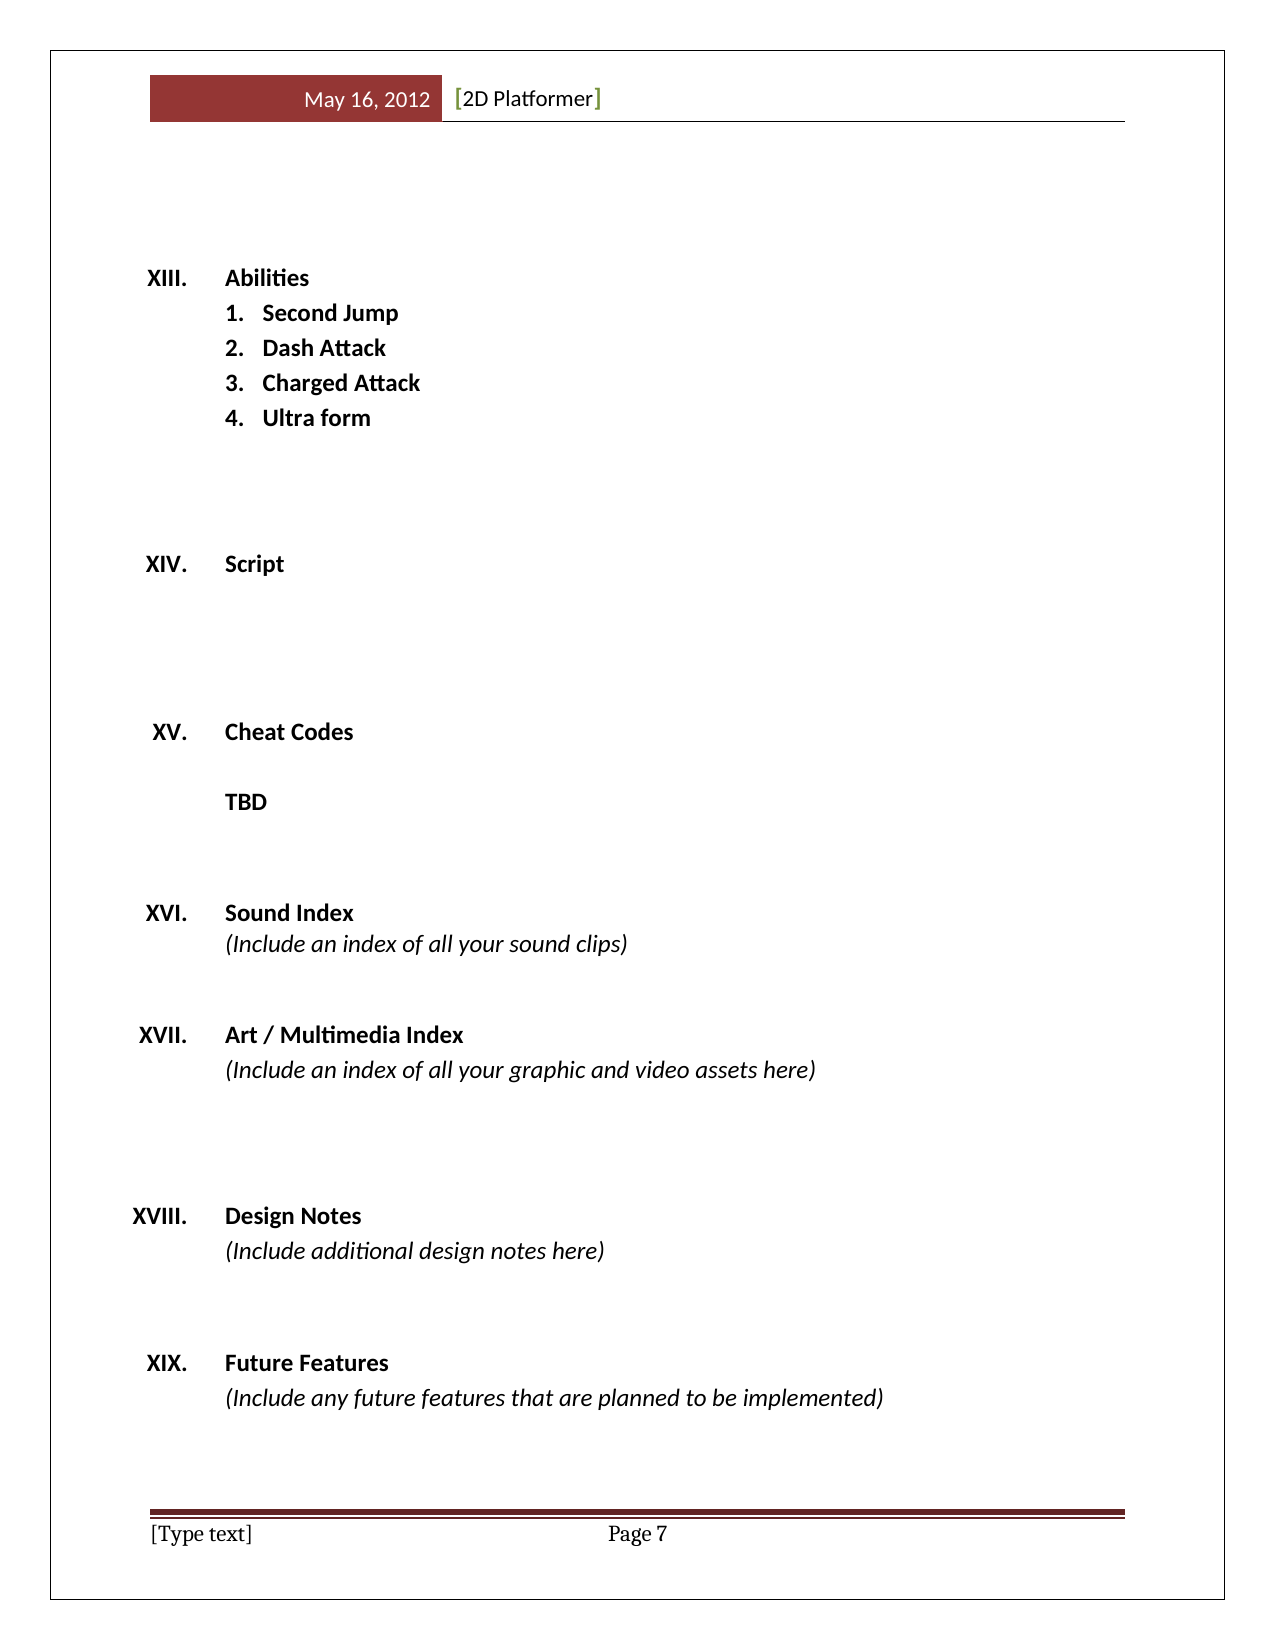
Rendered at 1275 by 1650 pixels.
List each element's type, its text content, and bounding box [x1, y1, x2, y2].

list Ultra form [225, 402, 1125, 432]
list (Include additional design notes here) [225, 1236, 1125, 1266]
list Script [187, 548, 1125, 579]
list Dash Attack [225, 332, 1125, 362]
list (Include an index of all your sound clips) [225, 928, 1125, 958]
list Charged Attack [225, 367, 1125, 397]
list Cheat Codes [187, 716, 1125, 746]
list Sound Index [187, 897, 1125, 928]
list (Include an index of all your graphic and video assets here) [225, 1054, 1125, 1084]
list TBD [225, 786, 1125, 816]
list Abilities [187, 262, 1125, 292]
list Art / Multimedia Index [187, 1019, 1125, 1049]
list Design Notes [187, 1201, 1125, 1231]
list (Include any future features that are planned to be implemented) [225, 1382, 1125, 1413]
list Future Features [187, 1347, 1125, 1378]
list Second Jump [225, 297, 1125, 327]
